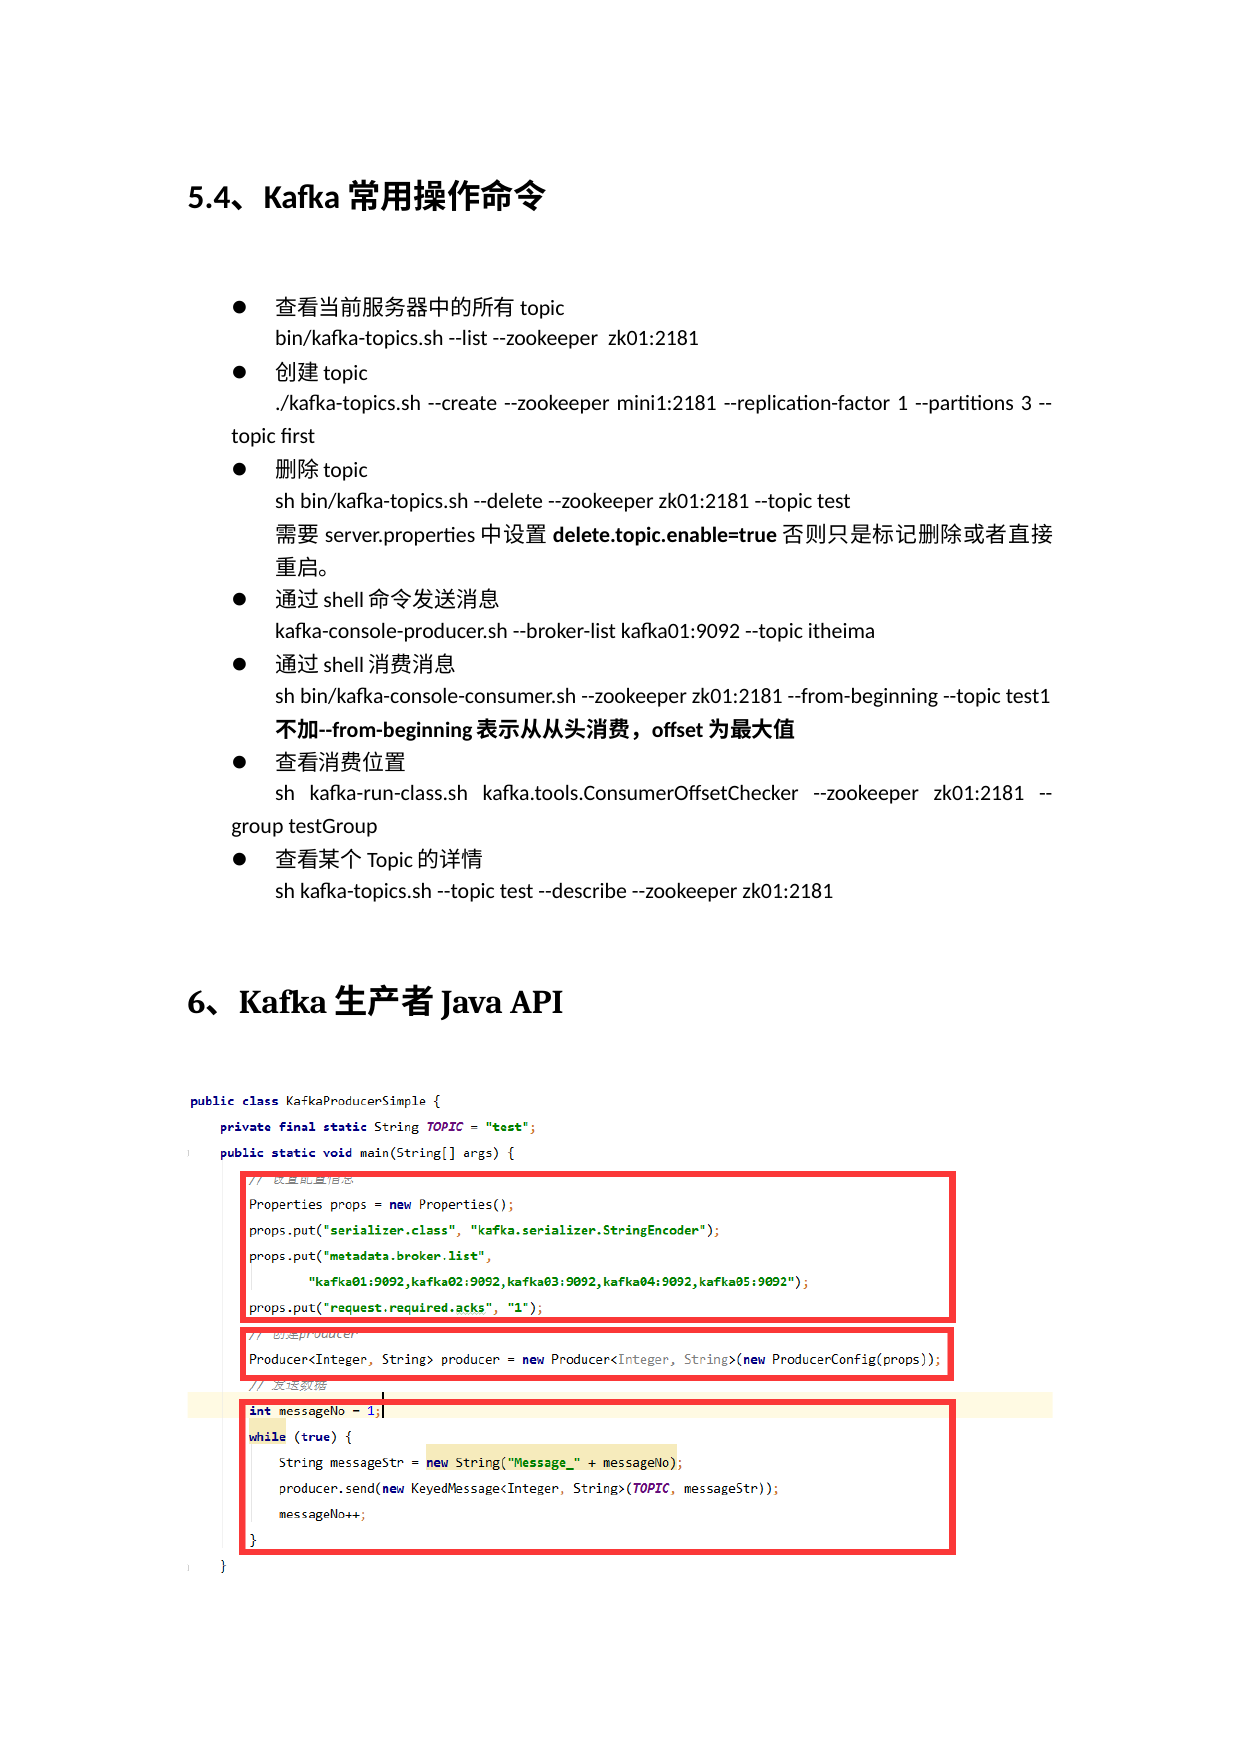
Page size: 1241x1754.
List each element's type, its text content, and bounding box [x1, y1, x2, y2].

list 查看某个Topic的详情 [231, 842, 1053, 874]
list 通过shell消费消息 [231, 647, 1053, 679]
subtitle 6、Kafka生产者Java API [187, 966, 1053, 1031]
list 创建topic [231, 354, 1053, 387]
text sh bin/kafka-topics.sh --delete --zookeeper zk01:2181 --topic test [231, 484, 1053, 517]
text 需要server.properties中设置delete.topic.enable=true否则只是标记删除或者直接重启。 [275, 517, 1053, 582]
subtitle 5.4、Kafka常用操作命令 [187, 162, 1053, 227]
text bin/kafka-topics.sh --list --zookeeper zk01:2181 [231, 322, 1053, 354]
list 查看消费位置 [231, 744, 1053, 777]
text sh kafka-topics.sh --topic test --describe --zookeeper zk01:2181 [231, 874, 1053, 907]
list 通过shell命令发送消息 [231, 582, 1053, 614]
list 查看当前服务器中的所有topic [231, 289, 1053, 322]
text sh kafka-run-class.sh kafka.tools.ConsumerOffsetChecker --zookeeper zk01:2181 --group testGroup [231, 777, 1053, 842]
picture [187, 1093, 1053, 1577]
text sh bin/kafka-console-consumer.sh --zookeeper zk01:2181 --from-beginning --topic test1 [231, 679, 1053, 712]
text kafka-console-producer.sh --broker-list kafka01:9092 --topic itheima [231, 614, 1053, 647]
text ./kafka-topics.sh --create --zookeeper mini1:2181 --replication-factor 1 --partitions 3 --topic first [231, 387, 1053, 452]
text 不加--from-beginning表示从从头消费，offset为最大值 [231, 712, 1053, 744]
list 删除topic [231, 452, 1053, 484]
